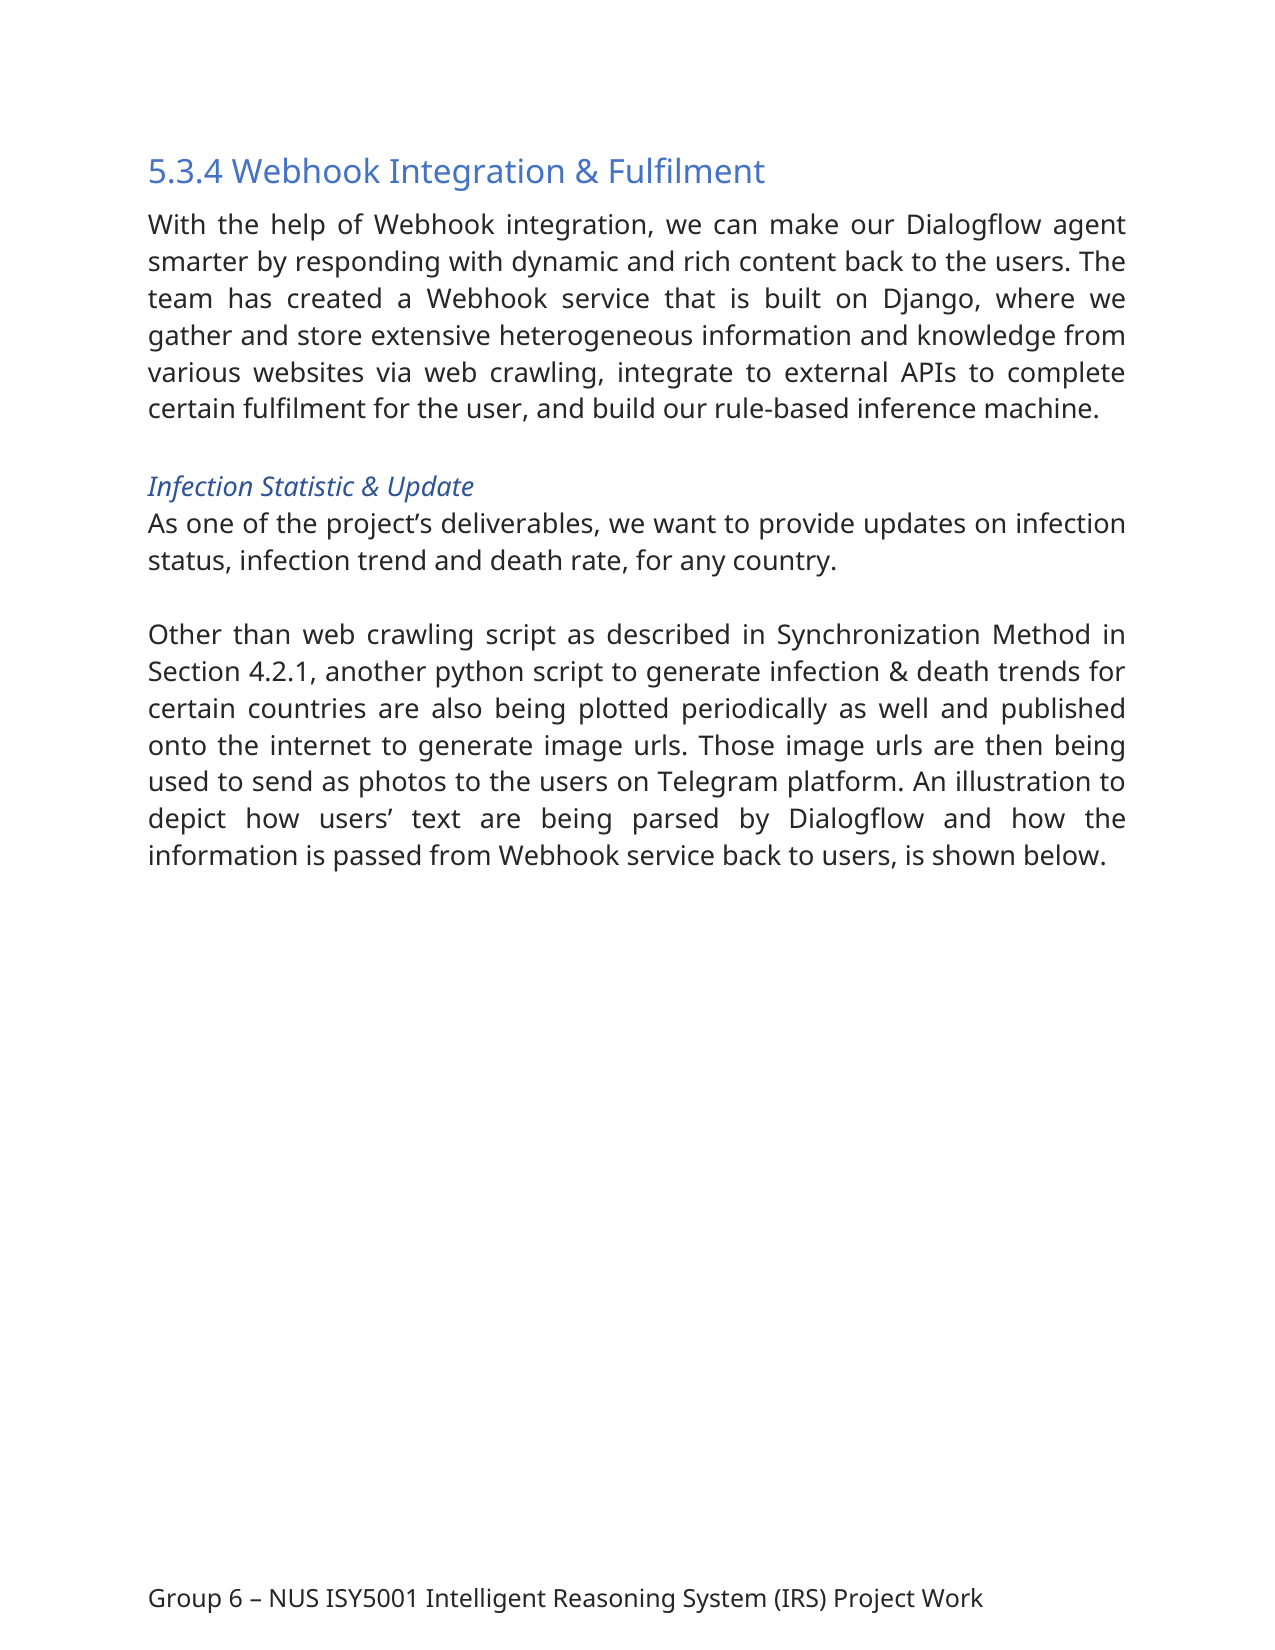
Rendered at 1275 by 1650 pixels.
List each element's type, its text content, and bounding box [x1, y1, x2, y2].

text Other than web crawling script as described in Synchronization Method in Section 4.2.1, another python script to generate infection & death trends for certain countries are also being plotted periodically as well and published onto the internet to generate image urls. Those image urls are then being used to send as photos to the users on Telegram platform. An illustration to depict how users’ text are being parsed by Dialogflow and how the information is passed from Webhook service back to users, is shown below. [148, 615, 1127, 873]
text With the help of Webhook integration, we can make our Dialogflow agent smarter by responding with dynamic and rich content back to the users. The team has created a Webhook service that is built on Django, where we gather and store extensive heterogeneous information and knowledge from various websites via web crawling, integrate to external APIs to complete certain fulfilment for the user, and build our rule-based inference machine. [148, 206, 1127, 427]
subtitle 5.3.4 Webhook Integration & Fulfilment [148, 148, 1127, 193]
text As one of the project’s deliverables, we want to provide updates on infection status, infection trend and death rate, for any country. [148, 505, 1127, 578]
subtitle Infection Statistic & Update [148, 468, 1127, 505]
